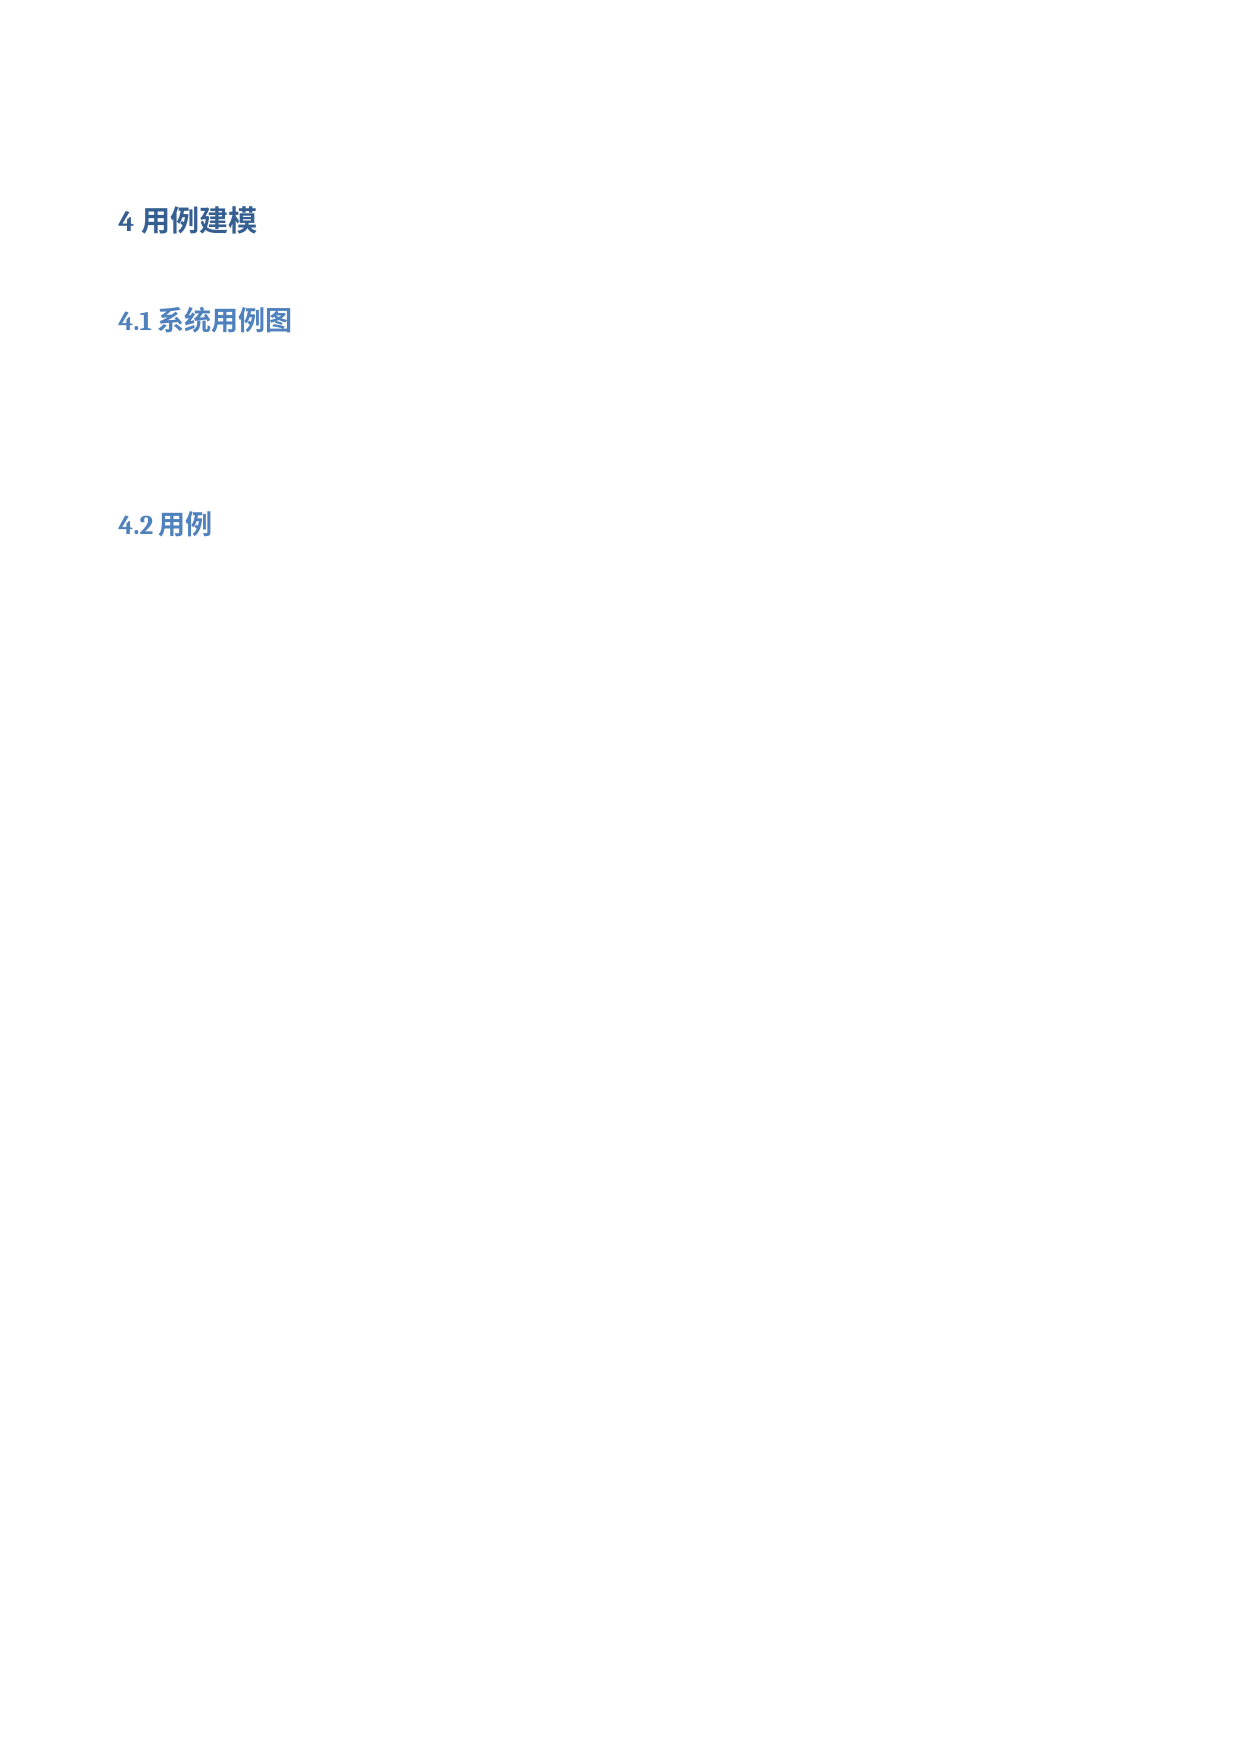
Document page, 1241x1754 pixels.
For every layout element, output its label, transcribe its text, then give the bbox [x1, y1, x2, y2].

subtitle 4 用例建模 [118, 198, 1122, 240]
subtitle 4.1系统用例图 [118, 299, 1122, 338]
subtitle 4.2用例 [118, 503, 1122, 543]
